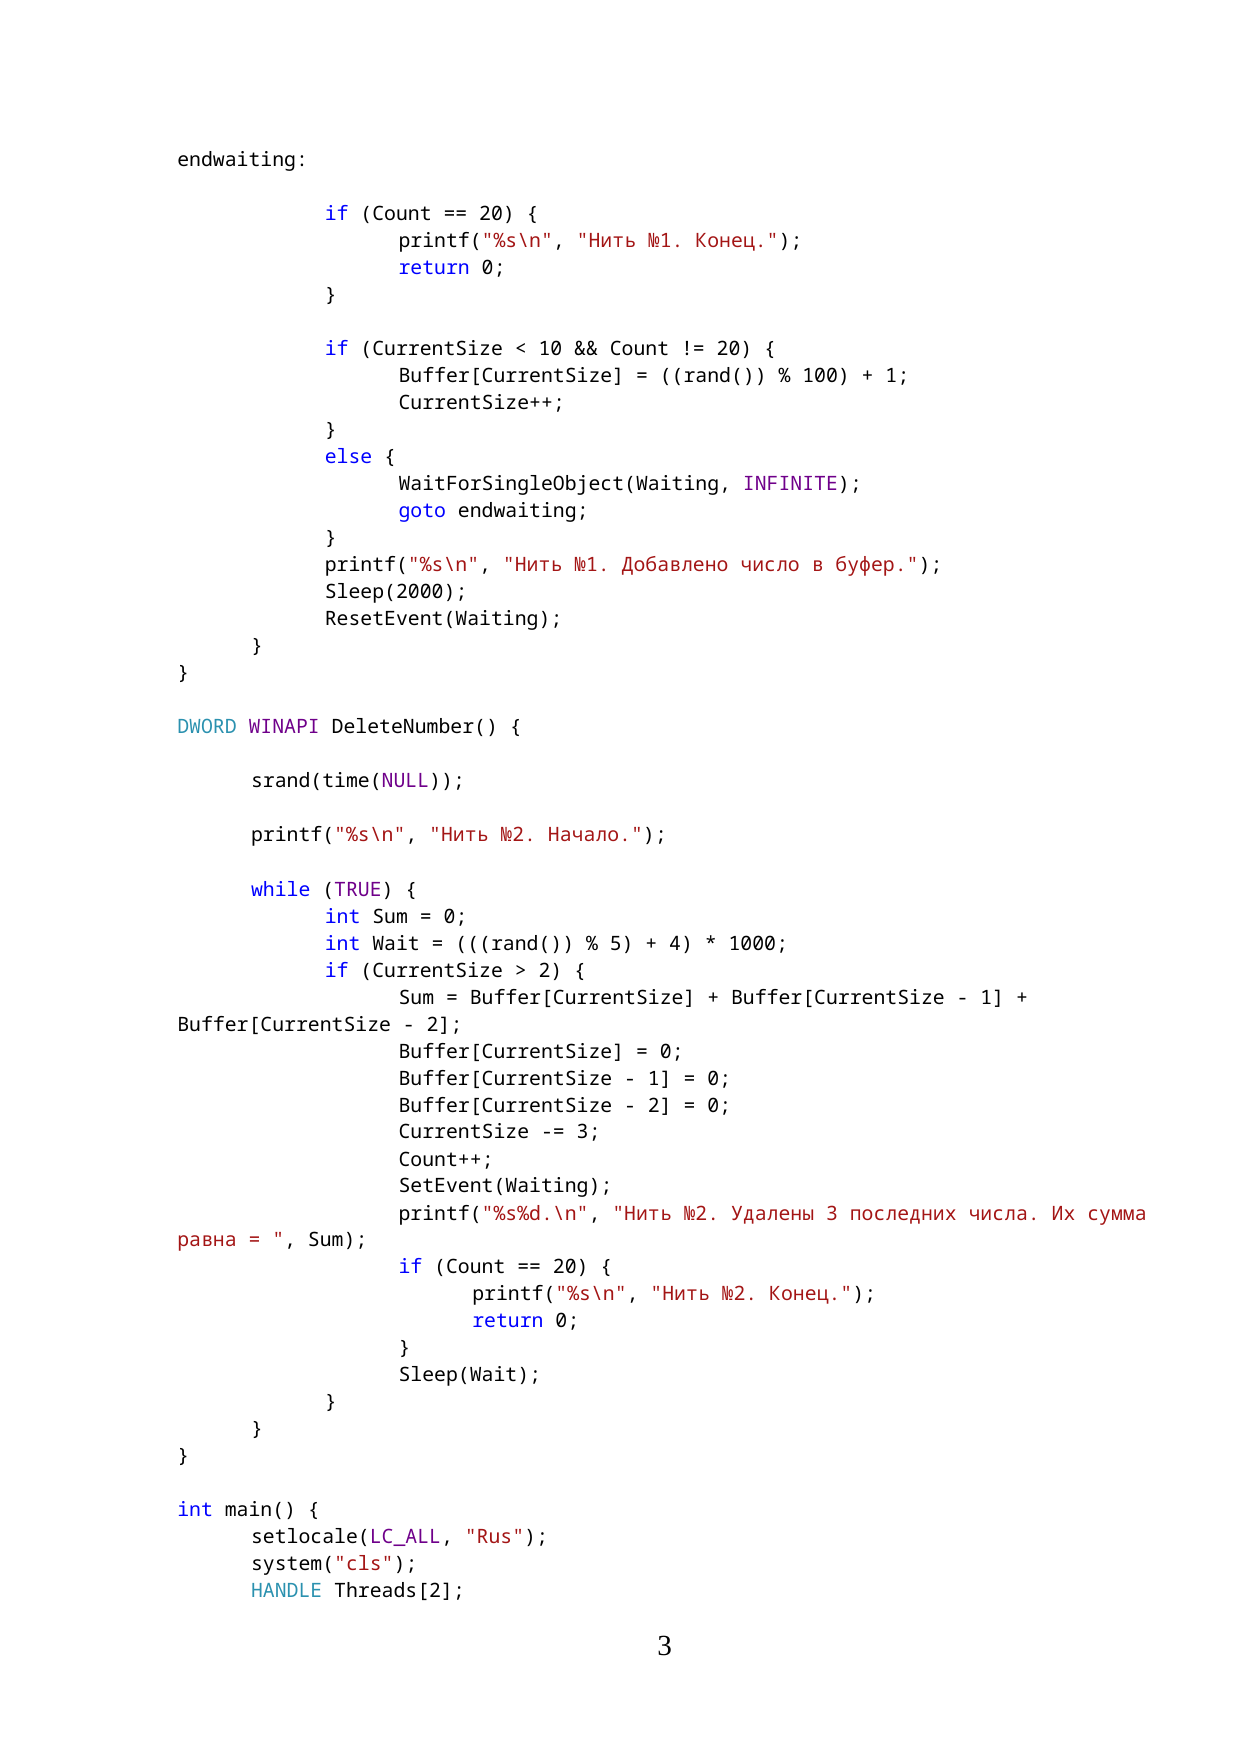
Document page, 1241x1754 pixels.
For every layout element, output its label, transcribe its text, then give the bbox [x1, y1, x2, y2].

text CurrentSize++; [177, 388, 1152, 415]
text srand(time(NULL)); [177, 766, 1152, 793]
text Sleep(Wait); [177, 1361, 1152, 1388]
text Sleep(2000); [177, 577, 1152, 604]
text printf("%s\n", "Нить №1. Конец."); [177, 226, 1152, 253]
text system("cls"); [177, 1549, 1152, 1576]
text int Wait = (((rand()) % 5) + 4) * 1000; [177, 929, 1152, 956]
text if (Count == 20) { [177, 1253, 1152, 1280]
text CurrentSize -= 3; [177, 1118, 1152, 1145]
text DWORD WINAPI DeleteNumber() { [177, 712, 1152, 739]
text } [177, 415, 1152, 442]
text printf("%s\n", "Нить №2. Конец."); [177, 1280, 1152, 1307]
text Buffer[CurrentSize] = 0; [177, 1037, 1152, 1064]
text SetEvent(Waiting); [177, 1172, 1152, 1199]
text goto endwaiting; [177, 496, 1152, 523]
text } [177, 1414, 1152, 1442]
text return 0; [177, 1307, 1152, 1334]
text Sum = Buffer[CurrentSize] + Buffer[CurrentSize - 1] + Buffer[CurrentSize - 2]; [177, 983, 1152, 1037]
text Buffer[CurrentSize - 1] = 0; [177, 1064, 1152, 1091]
text if (Count == 20) { [177, 199, 1152, 226]
text printf("%s%d.\n", "Нить №2. Удалены 3 последних числа. Их сумма равна = ", Sum); [177, 1199, 1152, 1253]
text if (CurrentSize > 2) { [177, 956, 1152, 983]
text return 0; [177, 253, 1152, 280]
text } [177, 1388, 1152, 1414]
text Buffer[CurrentSize] = ((rand()) % 100) + 1; [177, 361, 1152, 388]
text } [177, 523, 1152, 550]
text } [177, 658, 1152, 685]
text else { [177, 442, 1152, 469]
text printf("%s\n", "Нить №1. Добавлено число в буфер."); [177, 550, 1152, 577]
text WaitForSingleObject(Waiting, INFINITE); [177, 469, 1152, 496]
text } [177, 280, 1152, 307]
text } [177, 631, 1152, 658]
text while (TRUE) { [177, 875, 1152, 902]
text endwaiting: [177, 146, 1152, 172]
text HANDLE Threads[2]; [177, 1576, 1152, 1603]
text Buffer[CurrentSize - 2] = 0; [177, 1091, 1152, 1118]
text } [177, 1442, 1152, 1468]
text int Sum = 0; [177, 902, 1152, 929]
text ResetEvent(Waiting); [177, 604, 1152, 631]
text int main() { [177, 1496, 1152, 1522]
text printf("%s\n", "Нить №2. Начало."); [177, 820, 1152, 847]
text } [177, 1334, 1152, 1361]
text Count++; [177, 1145, 1152, 1172]
text setlocale(LC_ALL, "Rus"); [177, 1522, 1152, 1549]
text if (CurrentSize < 10 && Count != 20) { [177, 334, 1152, 361]
